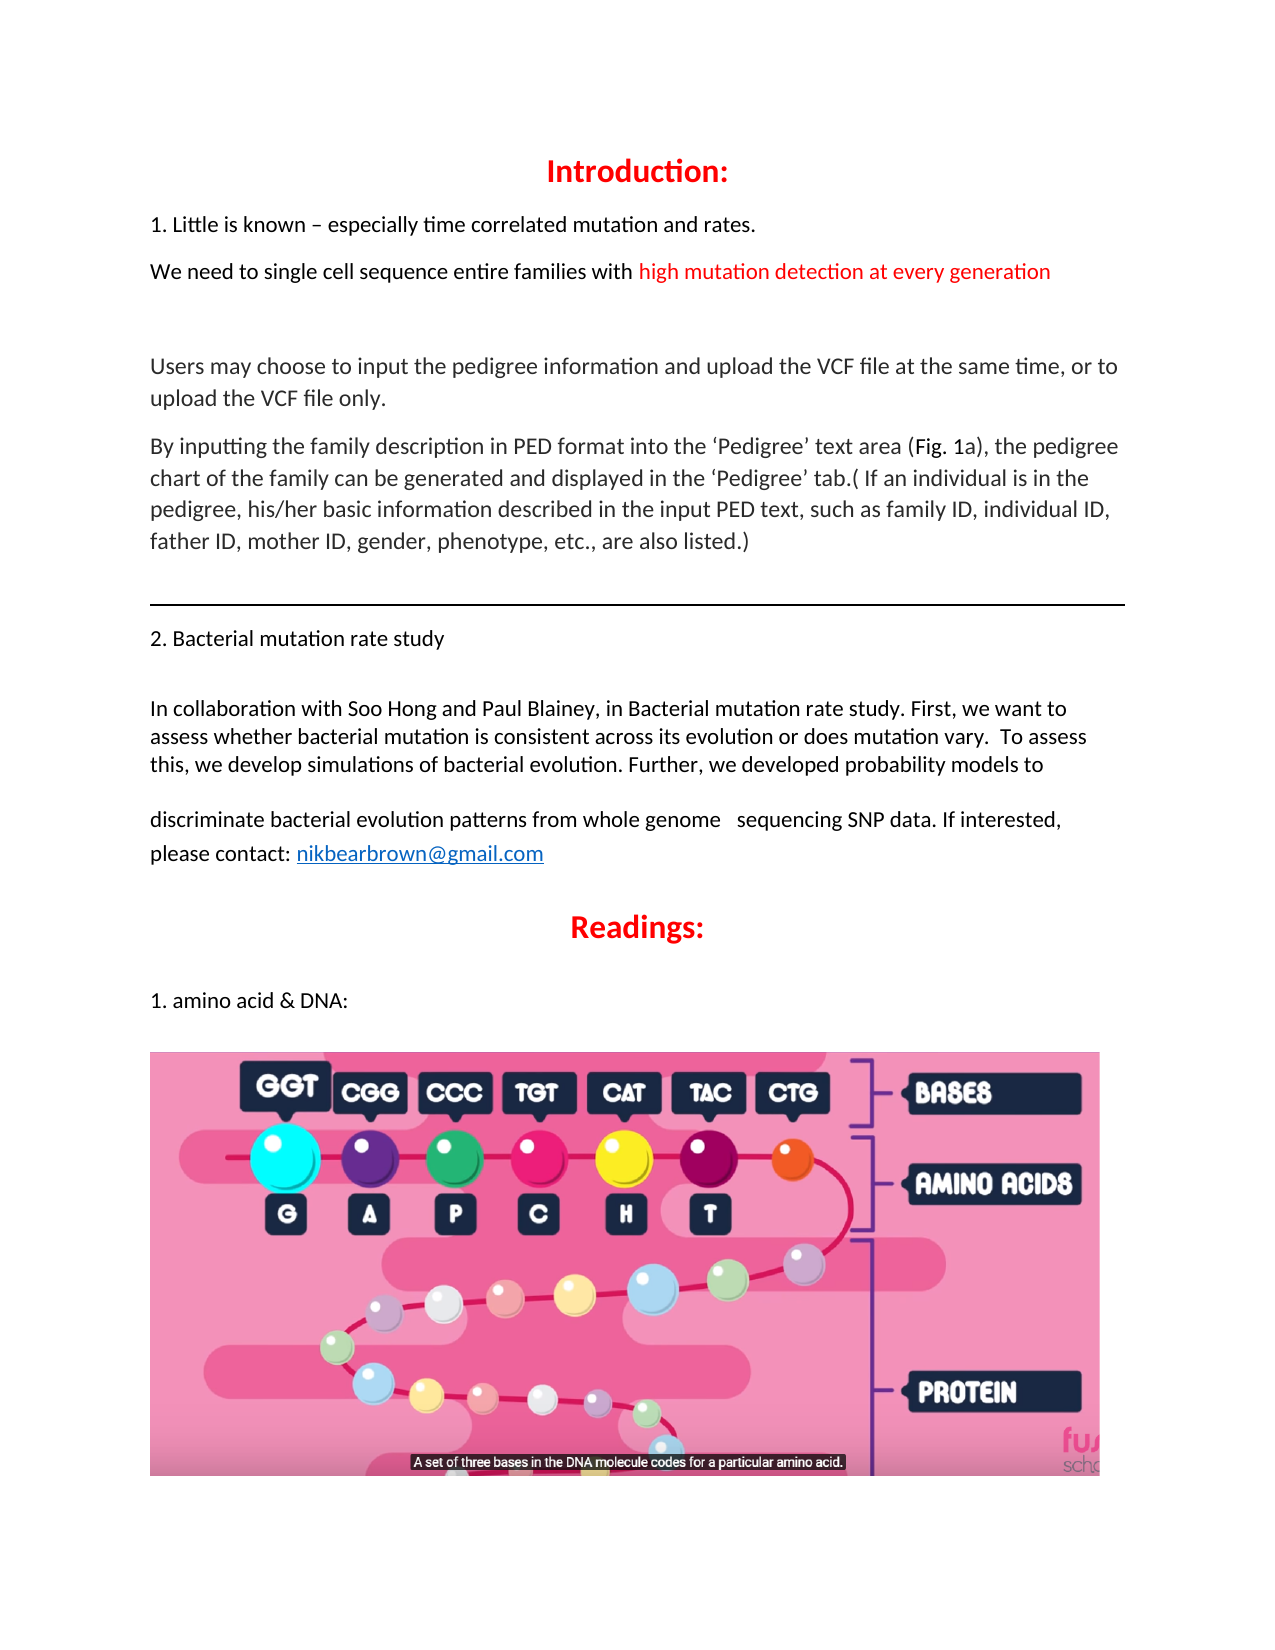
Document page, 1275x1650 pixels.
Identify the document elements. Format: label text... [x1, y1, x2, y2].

text We need to single cell sequence entire families with high mutation detection at every generation [150, 257, 1125, 286]
text Introduction: [150, 150, 1125, 191]
text Readings: [150, 906, 1125, 947]
text By inputting the family description in PED format into the ‘Pedigree’ text area (Fig. 1a), the pedigree chart of the family can be generated and displayed in the ‘Pedigree’ tab.( If an individual is in the pedigree, his/her basic information described in the input PED text, such as family ID, individual ID, father ID, mother ID, gender, phenotype, etc., are also listed.) [150, 431, 1125, 555]
text 1. Little is known – especially time correlated mutation and rates. [150, 211, 1125, 239]
text In collaboration with Soo Hong and Paul Blainey, in Bacterial mutation rate study. First, we want to assess whether bacterial mutation is consistent across its evolution or does mutation vary. To assess this, we develop simulations of bacterial evolution. Further, we developed probability models to discriminate bacterial evolution patterns from whole genome sequencing SNP data. If interested, please contact: nikbearbrown@gmail.com [150, 694, 1125, 867]
text Users may choose to input the pedigree information and upload the VCF file at the same time, or to upload the VCF file only. [150, 351, 1125, 412]
text 2. Bacterial mutation rate study [150, 624, 1125, 652]
picture [150, 1052, 1100, 1476]
text 1. amino acid & DNA: [150, 986, 1125, 1014]
